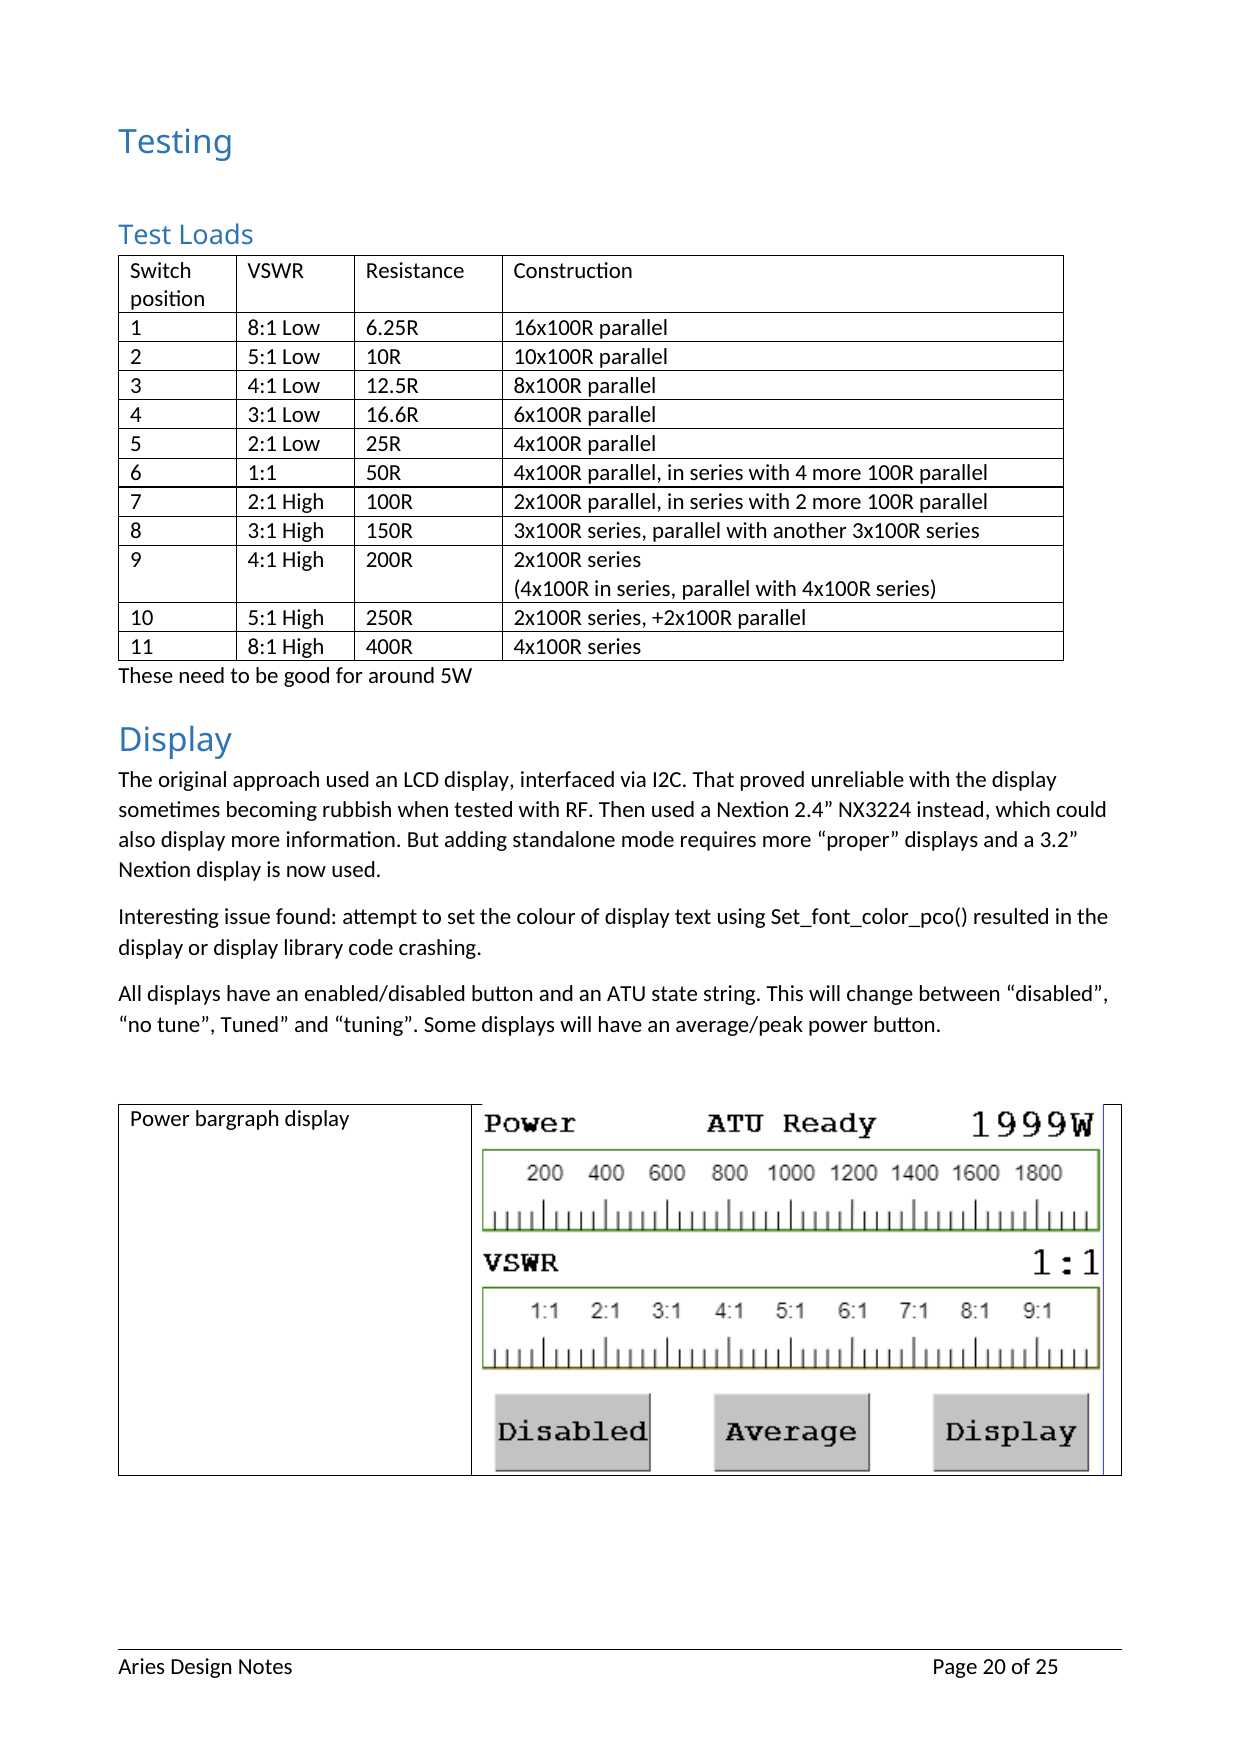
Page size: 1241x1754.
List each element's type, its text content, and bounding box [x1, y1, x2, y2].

table_cell 6 [119, 459, 236, 486]
table_cell 3 [119, 371, 236, 399]
text Interesting issue found: attempt to set the colour of display text using Set_font_color_pco() resulted in the display or display library code crashing. [118, 902, 1122, 961]
table_cell 5 [119, 429, 236, 457]
table_cell 8:1 Low [237, 313, 354, 341]
table_cell 4:1 Low [237, 371, 354, 399]
table_cell 6x100R parallel [503, 400, 1063, 428]
table_header [1104, 1105, 1121, 1475]
table_cell 100R [355, 488, 502, 516]
table_cell 25R [355, 429, 502, 457]
subtitle Testing [118, 118, 1122, 163]
table_cell 7 [119, 488, 236, 516]
table_cell 16.6R [355, 400, 502, 428]
table_cell 2x100R series, +2x100R parallel [503, 603, 1063, 631]
subtitle Test Loads [118, 215, 1122, 252]
table_cell 150R [355, 517, 502, 544]
table_cell 250R [355, 603, 502, 631]
table_cell 4x100R series [503, 632, 1063, 660]
table_cell 400R [355, 632, 502, 660]
table_cell 16x100R parallel [503, 313, 1063, 341]
table_header Construction [503, 256, 1063, 312]
table_header VSWR [237, 256, 354, 312]
table_cell 3:1 Low [237, 400, 354, 428]
table_cell 50R [355, 459, 502, 486]
text These need to be good for around 5W [118, 661, 1122, 689]
table_cell 2 [119, 342, 236, 370]
text All displays have an enabled/disabled button and an ATU state string. This will change between “disabled”, “no tune”, Tuned” and “tuning”. Some displays will have an average/peak power button. [118, 979, 1122, 1038]
table_cell 1:1 [237, 459, 354, 486]
table_cell 5:1 High [237, 603, 354, 631]
table_cell 4:1 High [237, 546, 354, 602]
table_cell 4x100R parallel, in series with 4 more 100R parallel [503, 459, 1063, 486]
table_cell 2:1 High [237, 488, 354, 516]
table_header Power bargraph display [119, 1105, 471, 1475]
table_cell 10R [355, 342, 502, 370]
table_cell 11 [119, 632, 236, 660]
table_cell 4 [119, 400, 236, 428]
table_cell 2:1 Low [237, 429, 354, 457]
table_cell 2x100R parallel, in series with 2 more 100R parallel [503, 488, 1063, 516]
table_header Switch position [119, 256, 236, 312]
subtitle Display [118, 716, 1122, 761]
table_header [472, 1105, 482, 1475]
text The original approach used an LCD display, interfaced via I2C. That proved unreliable with the display sometimes becoming rubbish when tested with RF. Then used a Nextion 2.4” NX3224 instead, which could also display more information. But adding standalone mode requires more “proper” displays and a 3.2” Nextion display is now used. [118, 765, 1122, 884]
table_cell 3:1 High [237, 517, 354, 544]
table_cell 2x100R series (4x100R in series, parallel with 4x100R series) [503, 546, 1063, 602]
table_cell 8:1 High [237, 632, 354, 660]
table_cell 12.5R [355, 371, 502, 399]
picture [482, 1104, 1104, 1475]
table_cell 5:1 Low [237, 342, 354, 370]
table_cell 200R [355, 546, 502, 602]
table_cell 8 [119, 517, 236, 544]
table_cell 6.25R [355, 313, 502, 341]
table_cell 10 [119, 603, 236, 631]
table_header Resistance [355, 256, 502, 312]
table_cell 3x100R series, parallel with another 3x100R series [503, 517, 1063, 544]
table_cell 4x100R parallel [503, 429, 1063, 457]
table_cell 10x100R parallel [503, 342, 1063, 370]
table_cell 9 [119, 546, 236, 602]
table_cell 8x100R parallel [503, 371, 1063, 399]
table_cell 1 [119, 313, 236, 341]
